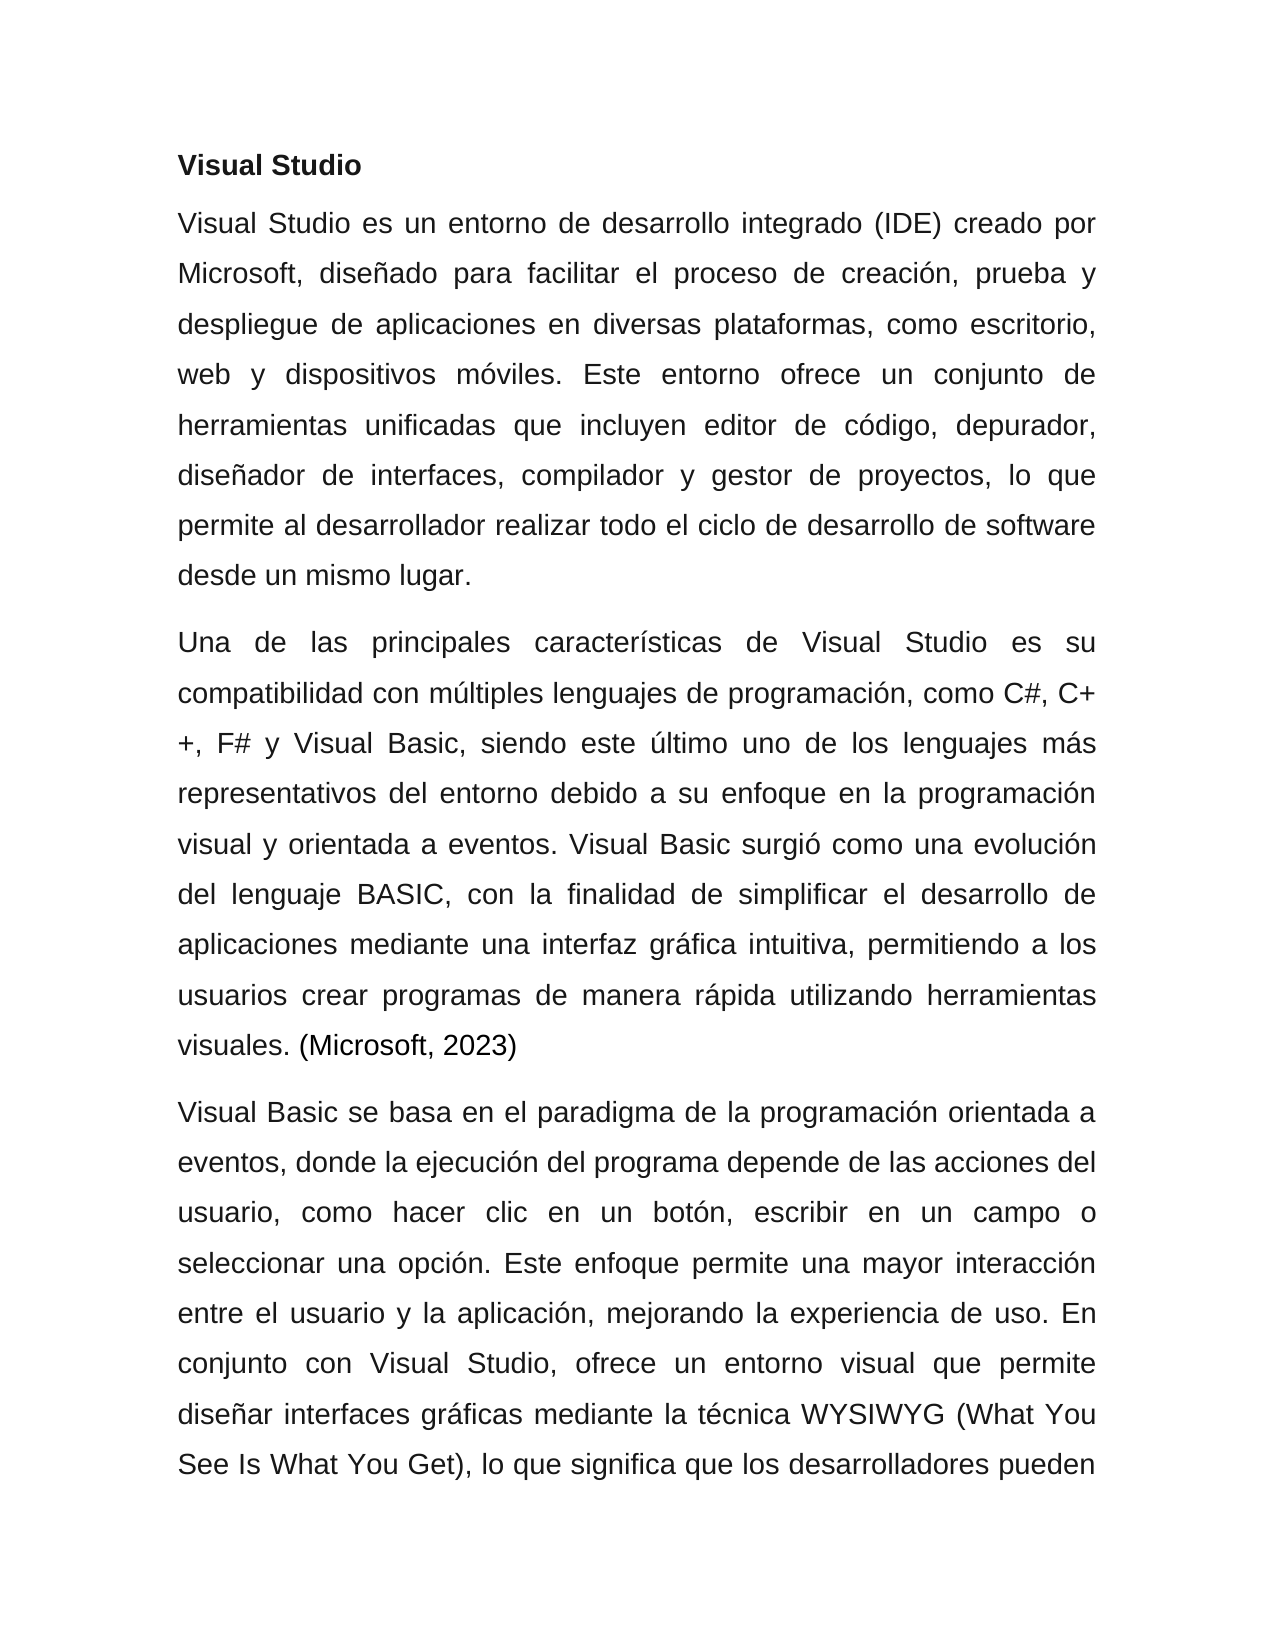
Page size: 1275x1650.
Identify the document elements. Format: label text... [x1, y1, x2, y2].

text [177, 1095, 1098, 1481]
text Una de las principales características de Visual Studio es su compatibilidad con múltiples lenguajes de programación, como C#, C++, F# y Visual Basic, siendo este último uno de los lenguajes más representativos del entorno debido a su enfoque en la programación visual y orientada a eventos. Visual Basic surgió como una evolución del lenguaje BASIC, con la finalidad de simplificar el desarrollo de aplicaciones mediante una interfaz gráfica intuitiva, permitiendo a los usuarios crear programas de manera rápida utilizando herramientas visuales. [177, 625, 1098, 1061]
subtitle Visual Studio [177, 148, 1098, 181]
text Visual Studio es un entorno de desarrollo integrado (IDE) creado por Microsoft, diseñado para facilitar el proceso de creación, prueba y despliegue de aplicaciones en diversas plataformas, como escritorio, web y dispositivos móviles. Este entorno ofrece un conjunto de herramientas unificadas que incluyen editor de código, depurador, diseñador de interfaces, compilador y gestor de proyectos, lo que permite al desarrollador realizar todo el ciclo de desarrollo de software desde un mismo lugar. [177, 206, 1098, 592]
